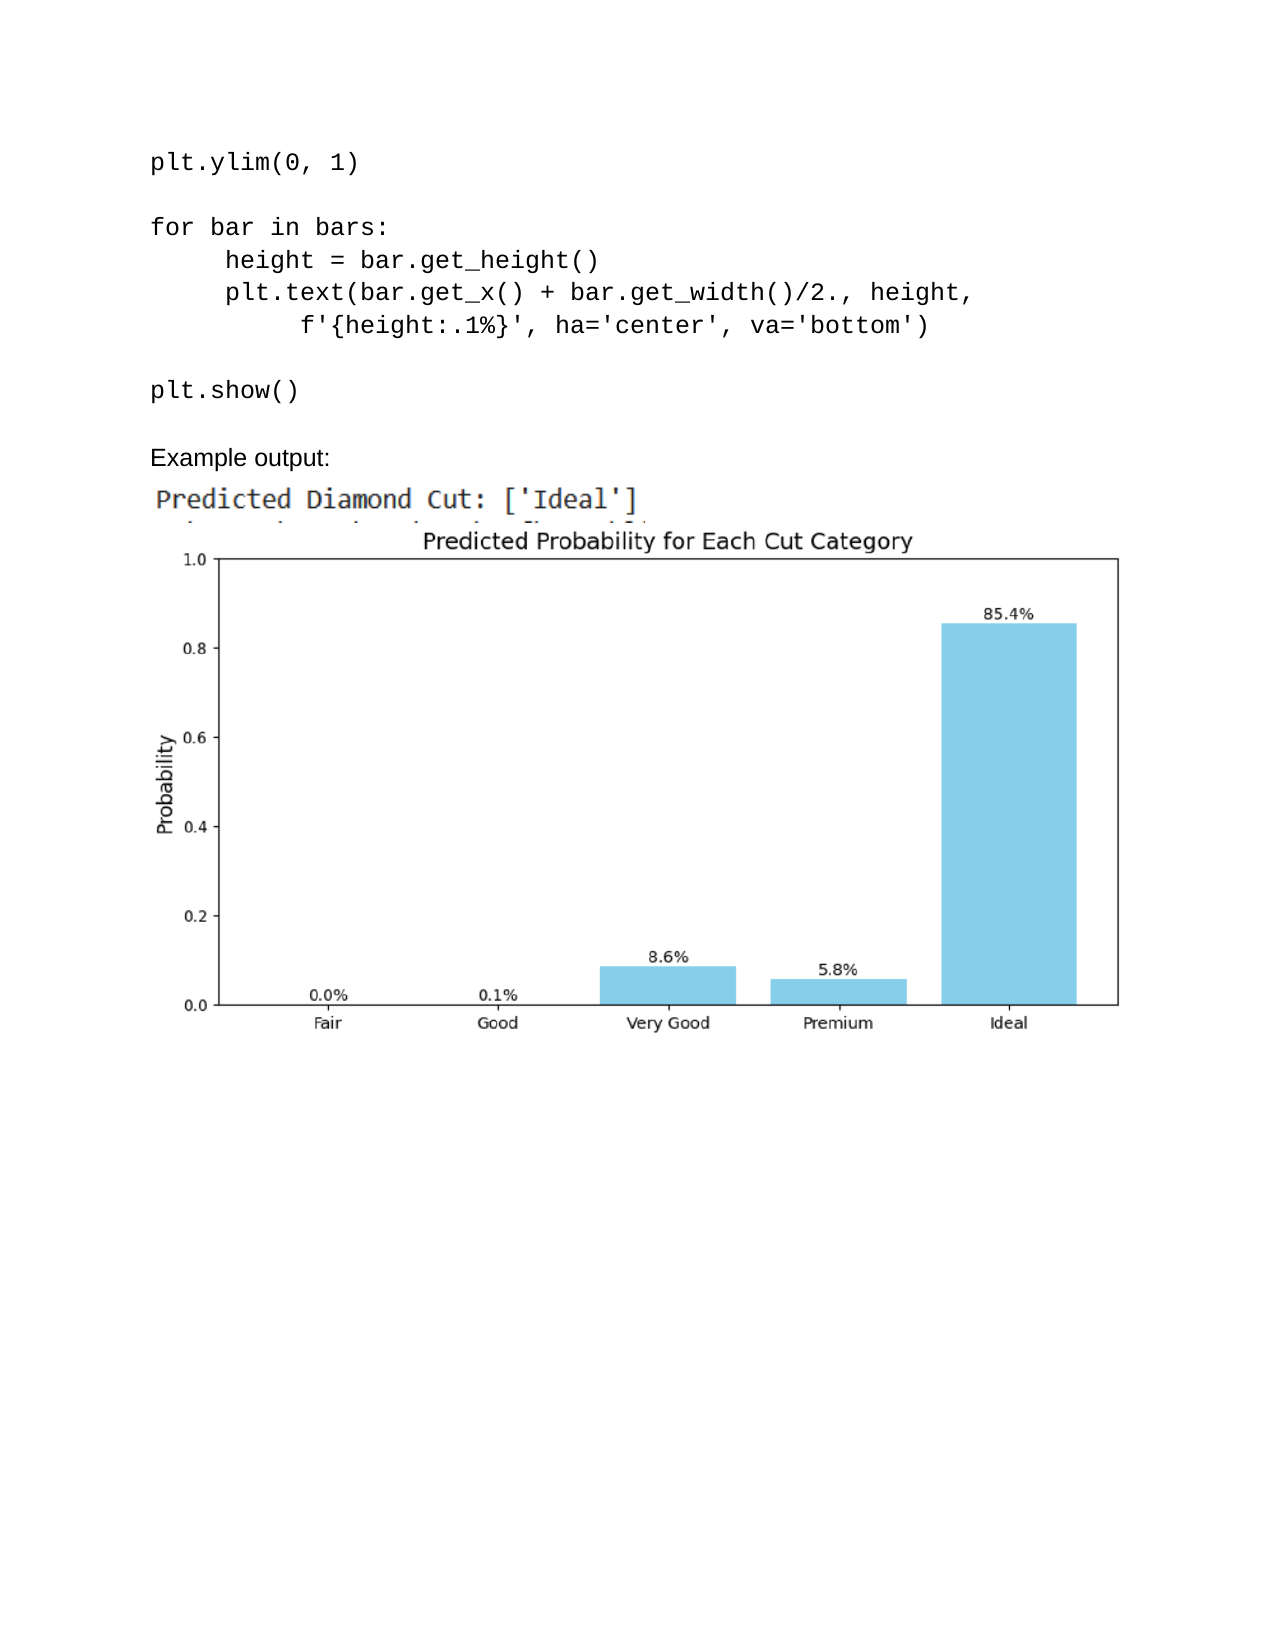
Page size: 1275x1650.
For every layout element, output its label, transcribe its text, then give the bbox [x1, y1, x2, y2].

text for bar in bars: [150, 215, 1125, 243]
picture [150, 527, 1125, 1034]
text plt.ylim(0, 1) [150, 150, 1125, 178]
text plt.text(bar.get_x() + bar.get_width()/2., height, [150, 280, 1125, 308]
text Example output: [150, 443, 1125, 472]
text plt.show() [150, 377, 1125, 406]
picture [150, 476, 646, 523]
text height = bar.get_height() [150, 247, 1125, 276]
text f'{height:.1%}', ha='center', va='bottom') [150, 312, 1125, 341]
